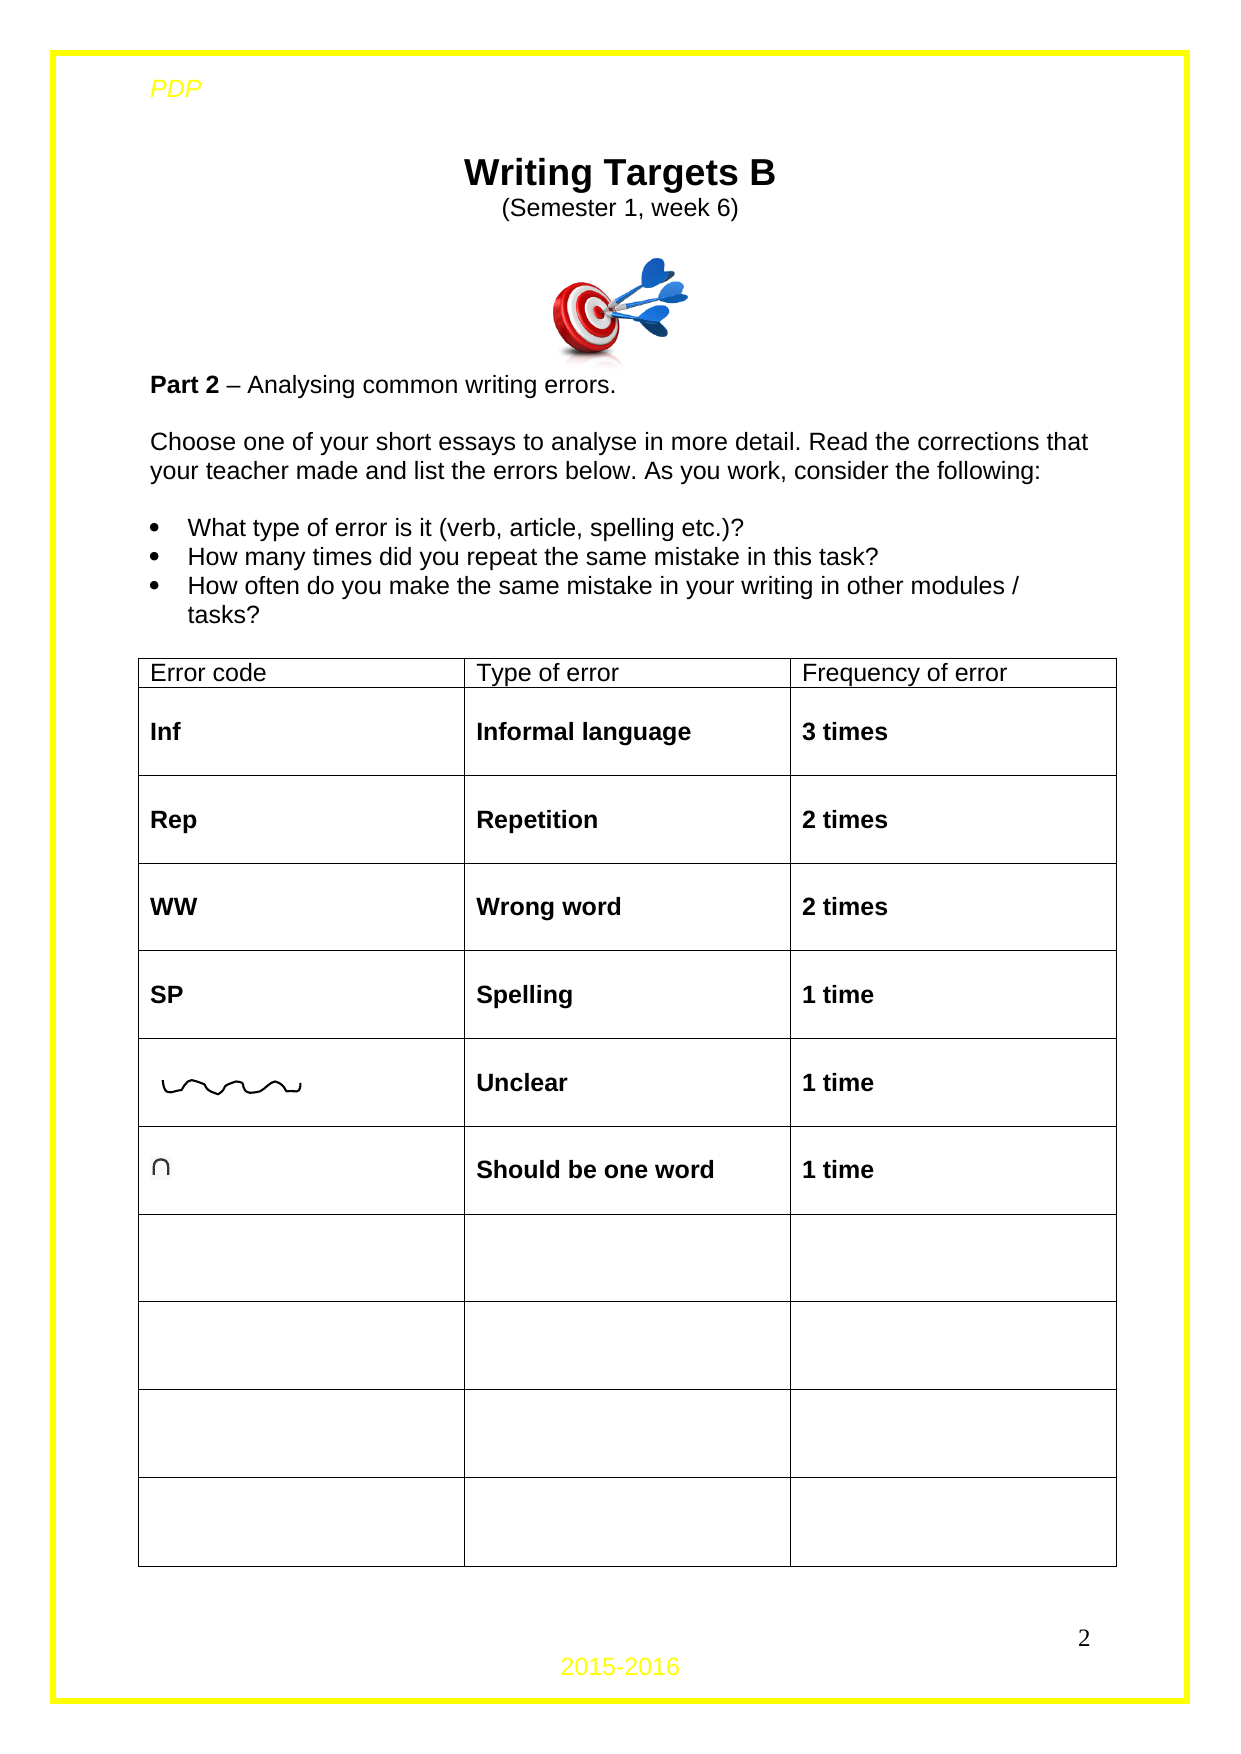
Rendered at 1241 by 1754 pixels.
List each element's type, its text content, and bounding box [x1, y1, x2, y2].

table_cell [139, 1215, 464, 1301]
table_cell SP [139, 951, 464, 1038]
table_cell Spelling [465, 951, 790, 1038]
table_cell 2 times [791, 864, 1116, 950]
table_header Type of error [465, 659, 790, 687]
table_header Frequency of error [791, 659, 1116, 687]
table_cell WW [139, 864, 464, 950]
table_cell [791, 1302, 1116, 1389]
text Writing Targets B [150, 150, 1090, 193]
table_cell [791, 1390, 1116, 1477]
table_cell Unclear [465, 1039, 790, 1126]
picture [545, 250, 695, 370]
table_cell [465, 1215, 790, 1301]
table_cell Rep [139, 776, 464, 863]
table_cell [791, 1478, 1116, 1566]
table_cell [791, 1215, 1116, 1301]
table_cell Repetition [465, 776, 790, 863]
table_cell 1 time [791, 951, 1116, 1038]
table_cell [465, 1390, 790, 1477]
list How often do you make the same mistake in your writing in other modules / tasks? [150, 571, 1090, 629]
table_cell [139, 1478, 464, 1566]
table_header Error code [139, 659, 464, 687]
table_cell Informal language [465, 688, 790, 775]
table_cell Inf [139, 688, 464, 775]
table_cell Should be one word [465, 1127, 790, 1213]
table_cell [139, 1039, 464, 1126]
table_cell Wrong word [465, 864, 790, 950]
table_cell 2 times [791, 776, 1116, 863]
text (Semester 1, week 6) [150, 193, 1090, 222]
table_cell 1 time [791, 1127, 1116, 1213]
table_cell 3 times [791, 688, 1116, 775]
table_cell 1 time [791, 1039, 1116, 1126]
list What type of error is it (verb, article, spelling etc.)? [150, 513, 1090, 542]
text Choose one of your short essays to analyse in more detail. Read the corrections that your teacher made and list the errors below. As you work, consider the following: [150, 427, 1090, 484]
table_cell [465, 1478, 790, 1566]
table_cell [139, 1302, 464, 1389]
table_cell [465, 1302, 790, 1389]
list How many times did you repeat the same mistake in this task? [150, 542, 1090, 571]
text Part 2 – Analysing common writing errors. [150, 369, 1090, 398]
table_cell [139, 1127, 464, 1213]
table_cell [139, 1390, 464, 1477]
